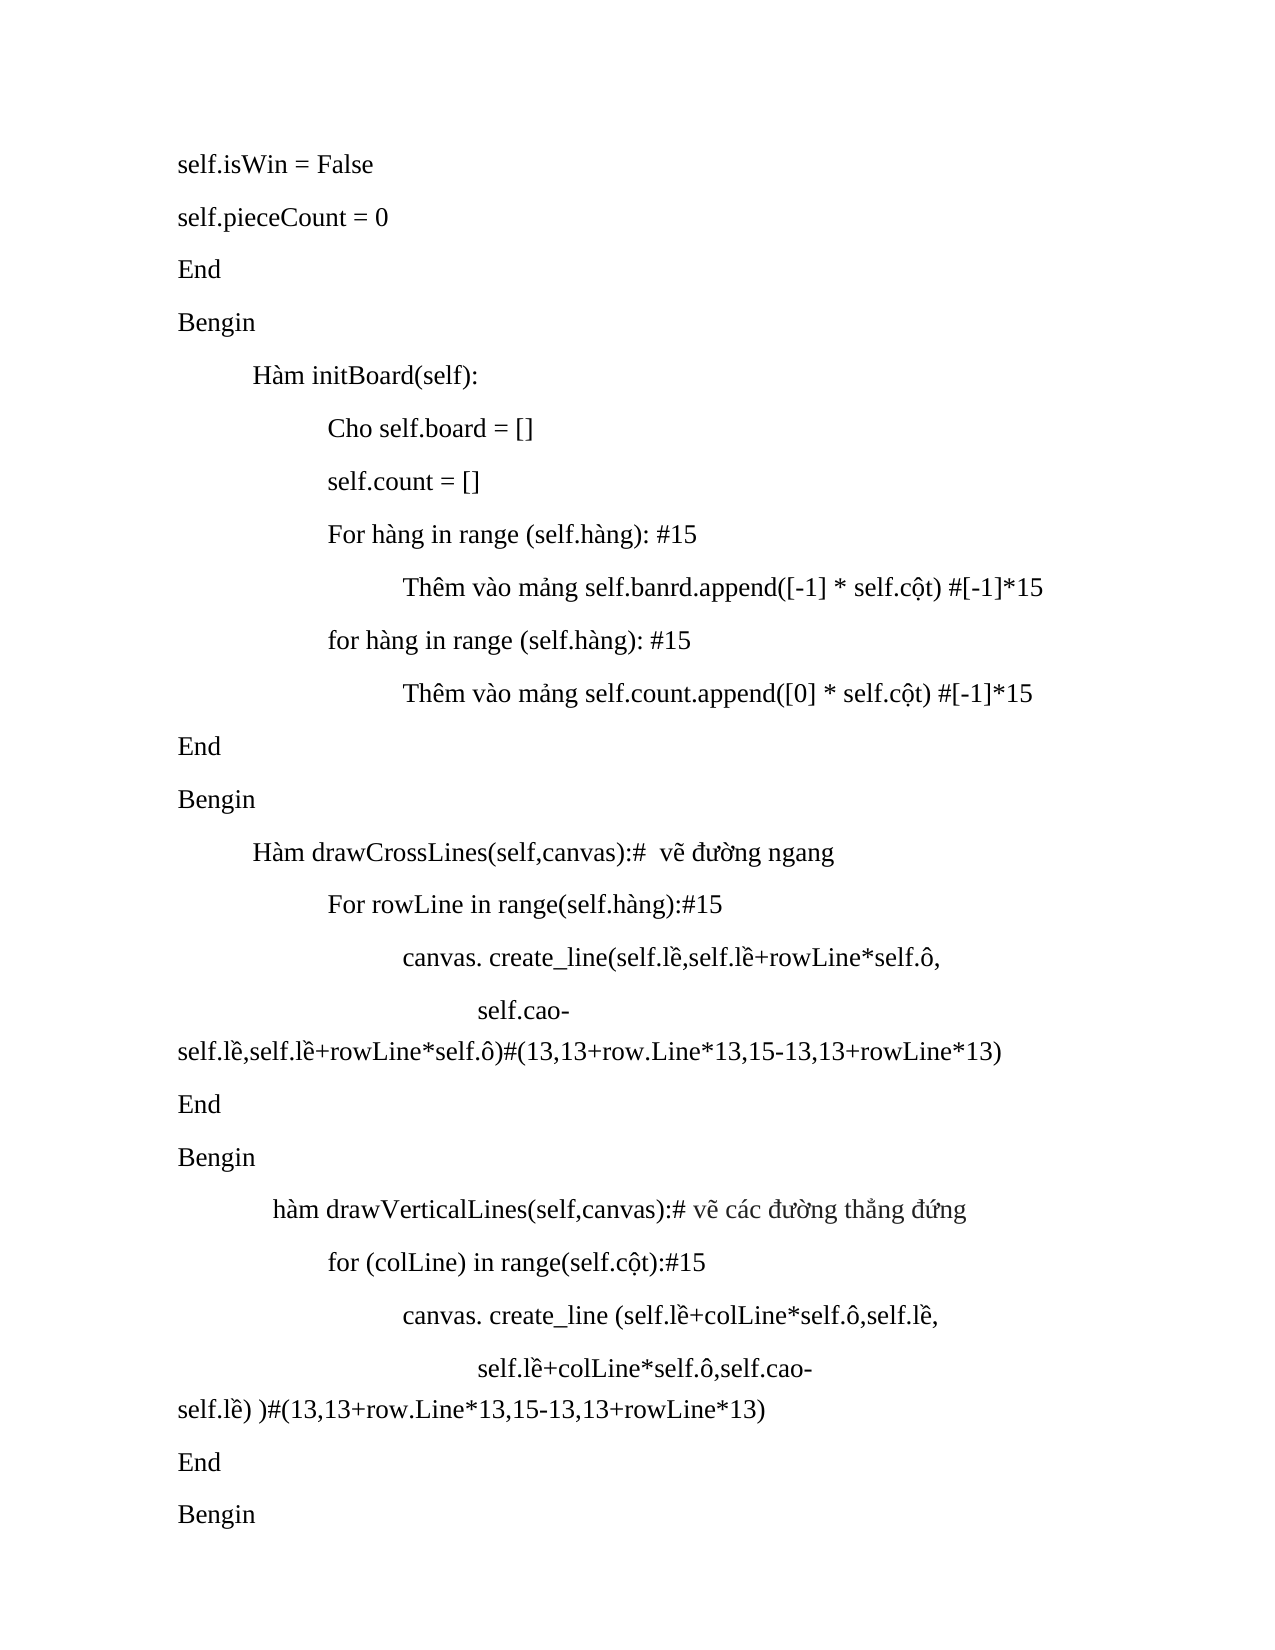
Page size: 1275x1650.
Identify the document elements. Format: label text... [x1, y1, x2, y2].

text For rowLine in range(self.hàng):#15 [177, 888, 1157, 920]
text Bengin [177, 1141, 1157, 1172]
text canvas. create_line(self.lề,self.lề+rowLine*self.ô, [177, 941, 1157, 973]
text self.isWin = False [177, 148, 1157, 179]
text Thêm vào mảng self.count.append([0] * self.cột) #[-1]*15 [177, 677, 1157, 708]
text For hàng in range (self.hàng): #15 [177, 518, 1157, 549]
text self.pieceCount = 0 [177, 201, 1157, 232]
text hàm drawVerticalLines(self,canvas):# vẽ các đường thẳng đứng [177, 1193, 1157, 1225]
text Hàm drawCrossLines(self,canvas):# vẽ đường ngang [177, 836, 1157, 867]
text Thêm vào mảng self.banrd.append([-1] * self.cột) #[-1]*15 [177, 571, 1157, 602]
text Hàm initBoard(self): [177, 359, 1157, 391]
text End [177, 730, 1157, 761]
text self.cao-self.lề,self.lề+rowLine*self.ô)#(13,13+row.Line*13,15-13,13+rowLine*13) [177, 994, 1157, 1066]
text End [177, 1446, 1157, 1477]
text self.lề+colLine*self.ô,self.cao-self.lề) )#(13,13+row.Line*13,15-13,13+rowLine*13) [177, 1352, 1157, 1424]
text End [177, 253, 1157, 285]
text Bengin [177, 306, 1157, 338]
text canvas. create_line (self.lề+colLine*self.ô,self.lề, [177, 1299, 1157, 1331]
text for hàng in range (self.hàng): #15 [177, 624, 1157, 655]
text self.count = [] [177, 465, 1157, 496]
text End [177, 1088, 1157, 1119]
text Bengin [177, 1498, 1157, 1530]
text Cho self.board = [] [177, 412, 1157, 443]
text for (colLine) in range(self.cột):#15 [177, 1246, 1157, 1278]
text Bengin [177, 783, 1157, 814]
